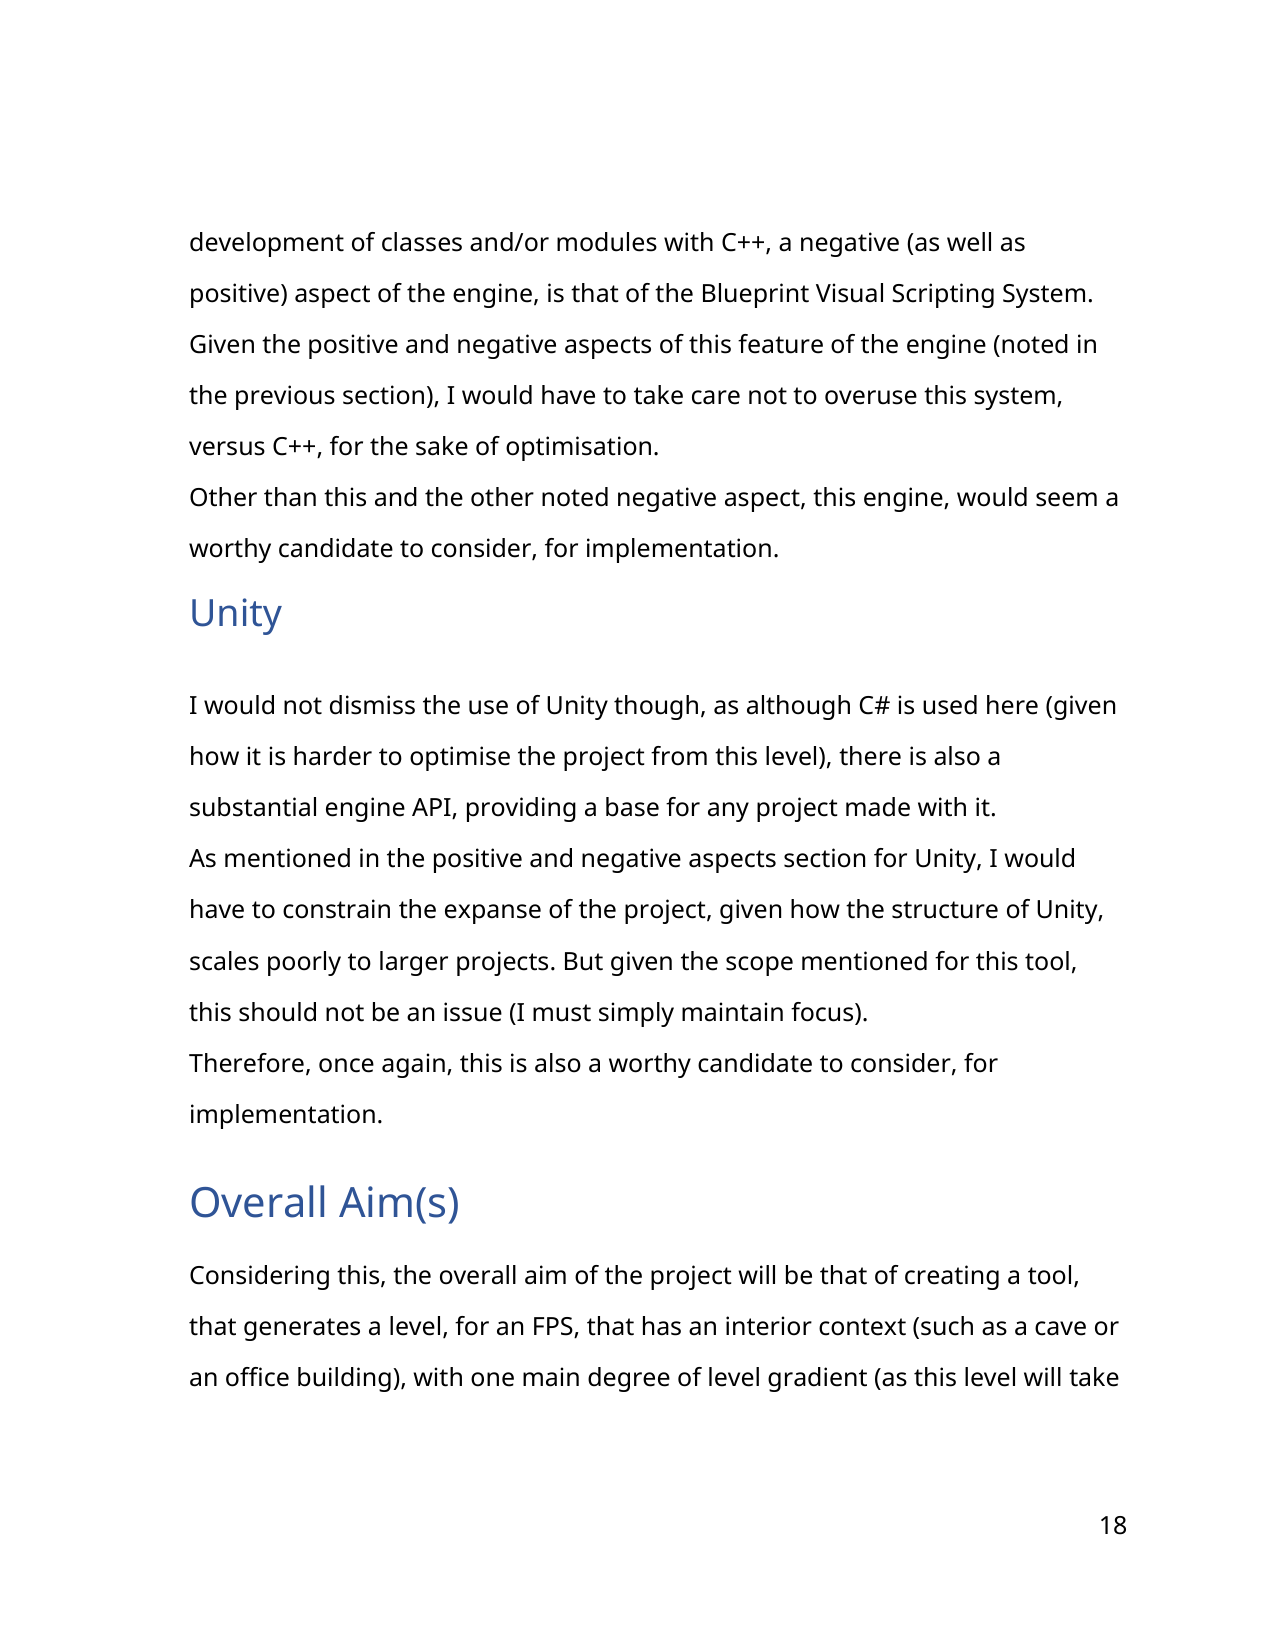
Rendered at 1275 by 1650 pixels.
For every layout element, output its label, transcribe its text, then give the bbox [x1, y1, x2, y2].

subtitle Unity [189, 586, 1127, 637]
text Given the positive and negative aspects of this feature of the engine (noted in the previous section), I would have to take care not to overuse this system, versus C++, for the sake of optimisation. [189, 327, 1127, 463]
subtitle Overall Aim(s) [189, 1172, 1127, 1229]
text Other than this and the other noted negative aspect, this engine, would seem a worthy candidate to consider, for implementation. [189, 480, 1127, 565]
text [189, 224, 1127, 309]
text I would not dismiss the use of Unity though, as although C# is used here (given how it is harder to optimise the project from this level), there is also a substantial engine API, providing a base for any project made with it. [189, 688, 1127, 824]
text As mentioned in the positive and negative aspects section for Unity, I would have to constrain the expanse of the project, given how the structure of Unity, scales poorly to larger projects. But given the scope mentioned for this tool, this should not be an issue (I must simply maintain focus). [189, 841, 1127, 1028]
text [189, 1257, 1127, 1394]
text Therefore, once again, this is also a worthy candidate to consider, for implementation. [189, 1045, 1127, 1130]
